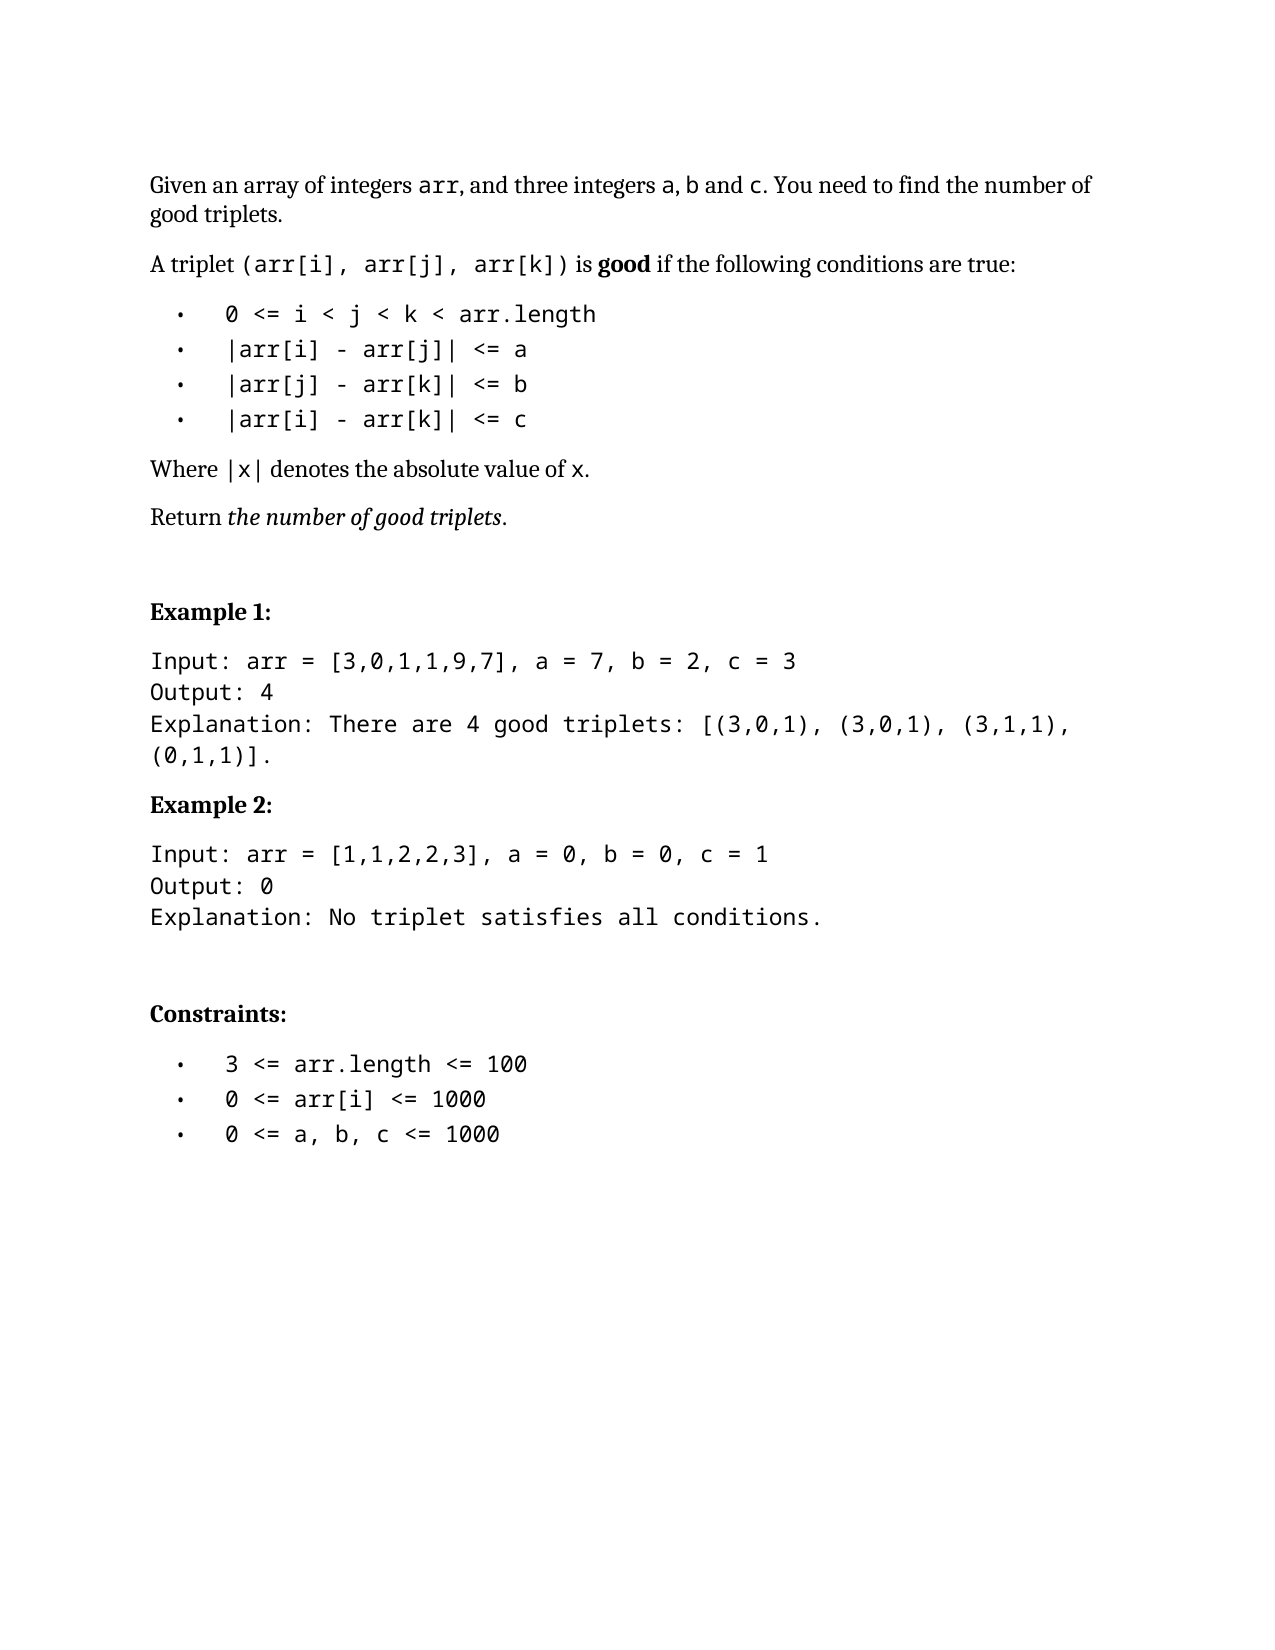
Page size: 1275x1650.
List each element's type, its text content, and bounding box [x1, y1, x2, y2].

text A triplet (arr[i], arr[j], arr[k]) is good if the following conditions are true: [150, 247, 1125, 279]
text Input: arr = [3,0,1,1,9,7], a = 7, b = 2, c = 3 Output: 4 Explanation: There are 4 good triplets: [(3,0,1), (3,0,1), (3,1,1), (0,1,1)]. [150, 645, 1125, 770]
list |arr[i] - arr[j]| <= a [175, 332, 1125, 364]
list 0 <= i < j < k < arr.length [175, 297, 1125, 329]
text Example 1: [150, 597, 1125, 626]
text Where |x| denotes the absolute value of x. [150, 452, 1125, 484]
text Return the number of good triplets. [150, 502, 1125, 531]
list 0 <= a, b, c <= 1000 [175, 1118, 1125, 1149]
text Input: arr = [1,1,2,2,3], a = 0, b = 0, c = 1 Output: 0 Explanation: No triplet satisfies all conditions. [150, 838, 1125, 932]
text Example 2: [150, 791, 1125, 819]
list |arr[i] - arr[k]| <= c [175, 402, 1125, 434]
list 3 <= arr.length <= 100 [175, 1048, 1125, 1079]
list 0 <= arr[i] <= 1000 [175, 1083, 1125, 1114]
text Given an array of integers arr, and three integers a, b and c. You need to find the number of good triplets. [150, 169, 1125, 229]
list |arr[j] - arr[k]| <= b [175, 367, 1125, 399]
text Constraints: [150, 1000, 1125, 1029]
